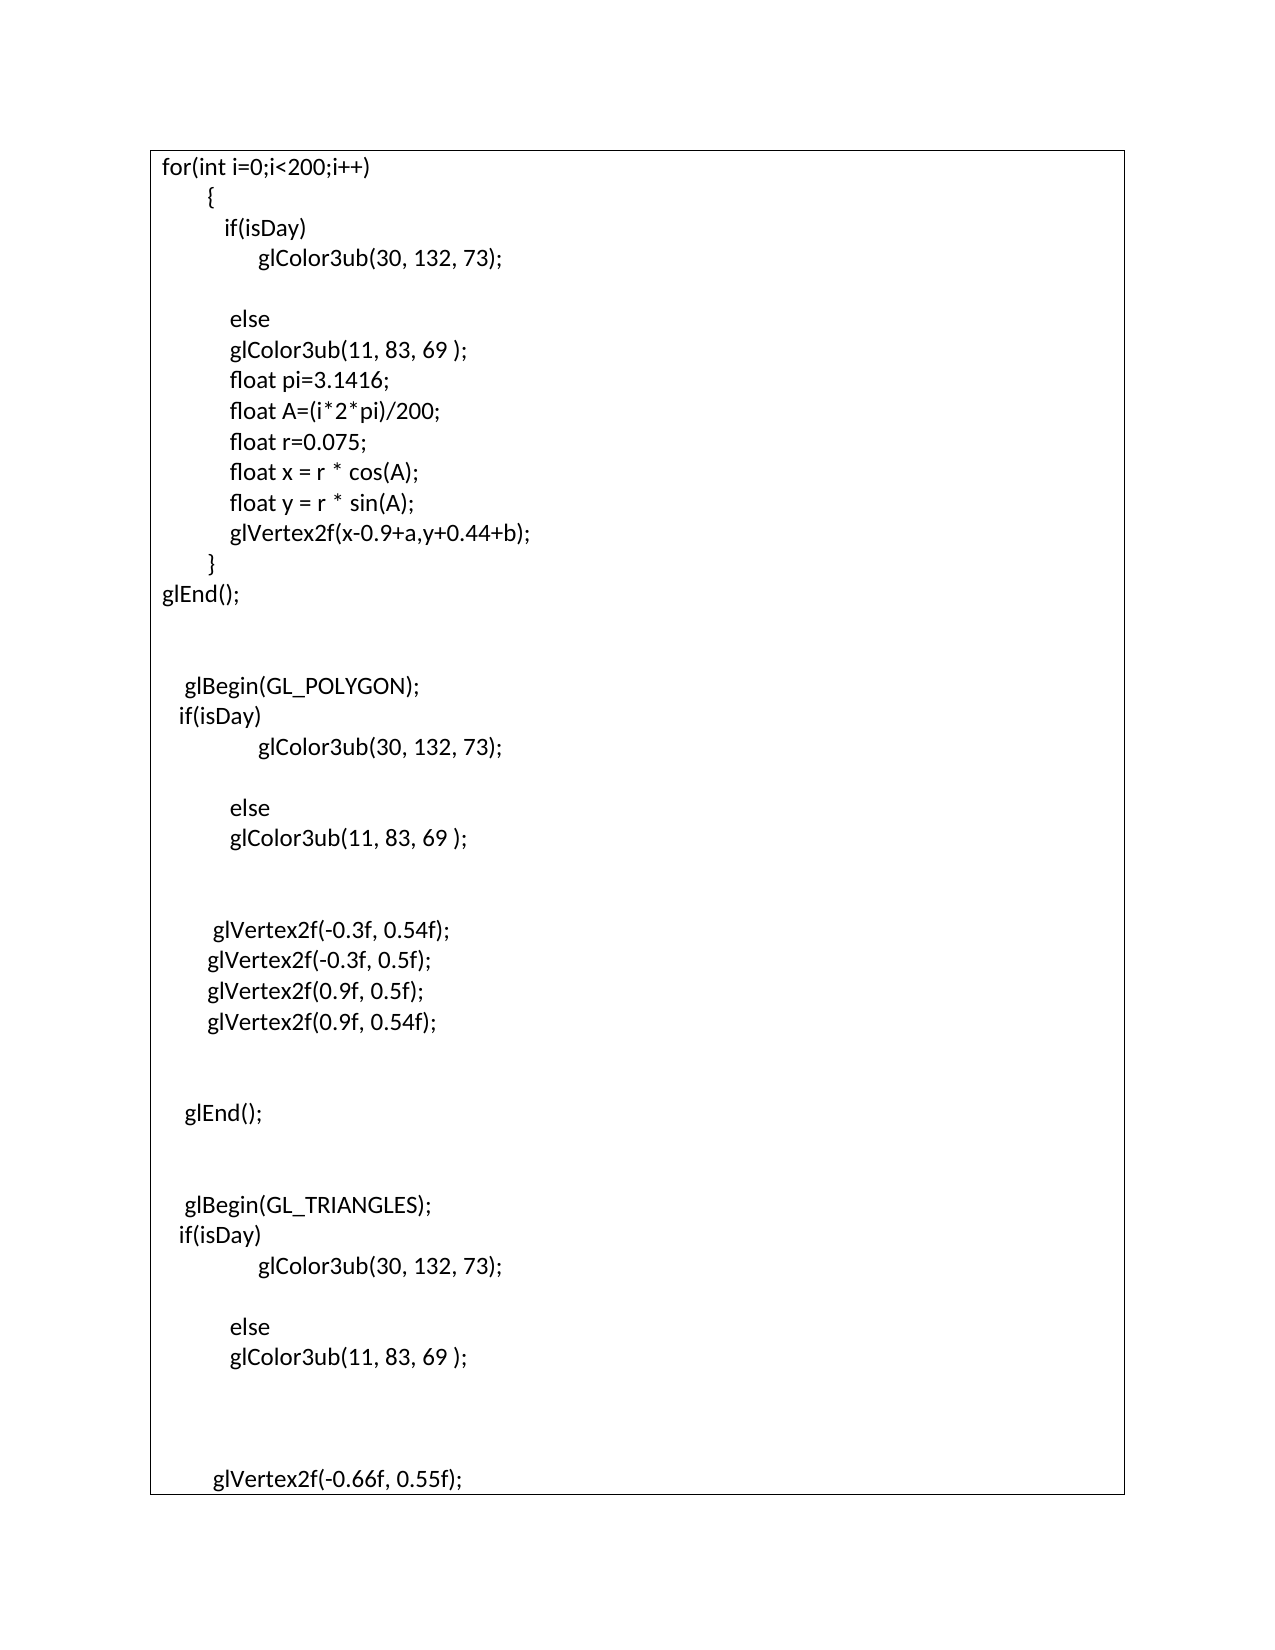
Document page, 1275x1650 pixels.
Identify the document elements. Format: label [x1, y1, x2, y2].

table_cell [151, 151, 1124, 1494]
